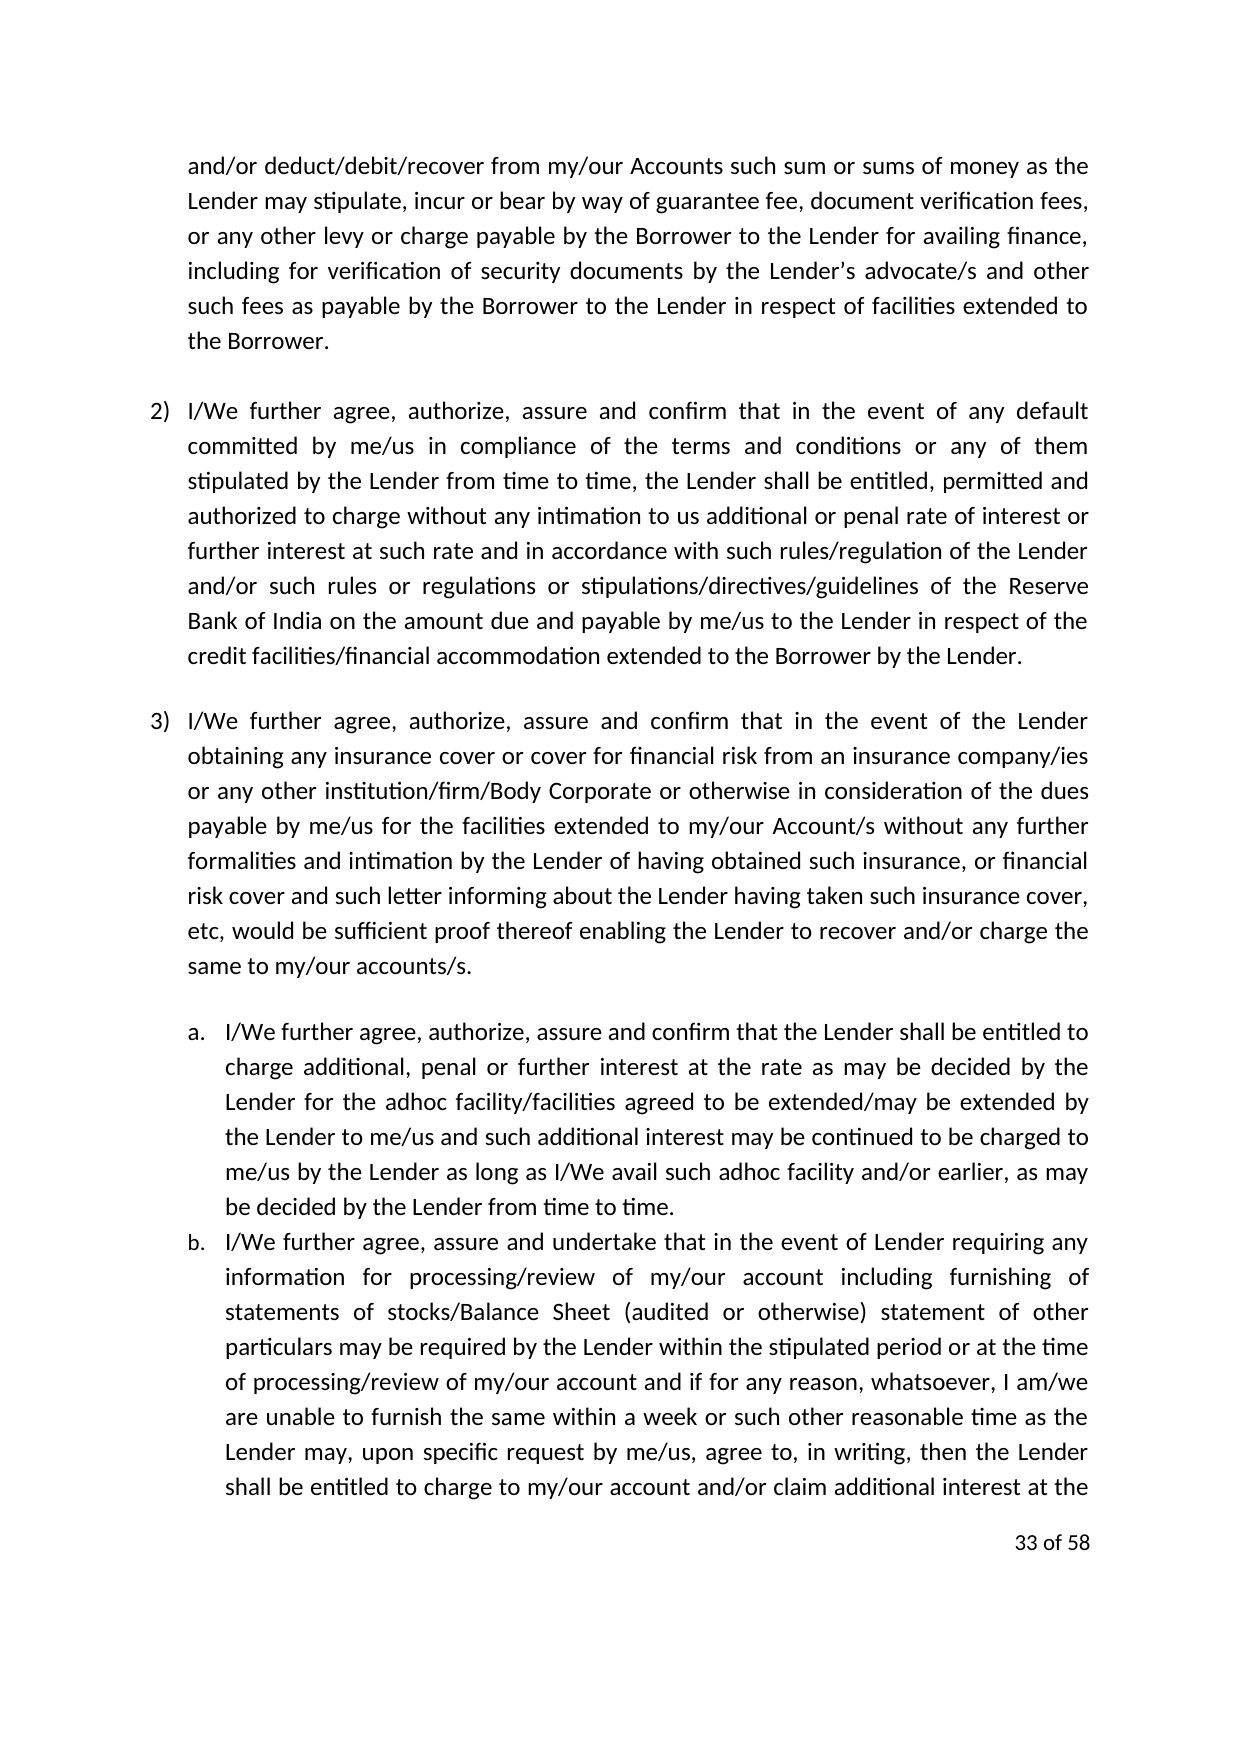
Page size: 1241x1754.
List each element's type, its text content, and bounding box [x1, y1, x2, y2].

list I/We further agree, authorize, assure and confirm that in the event of any default committed by me/us in compliance of the terms and conditions or any of them stipulated by the Lender from time to time, the Lender shall be entitled, permitted and authorized to charge without any intimation to us additional or penal rate of interest or further interest at such rate and in accordance with such rules/regulation of the Lender and/or such rules or regulations or stipulations/directives/guidelines of the Reserve Bank of India on the amount due and payable by me/us to the Lender in respect of the credit facilities/financial accommodation extended to the Borrower by the Lender. [150, 395, 1090, 671]
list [187, 1226, 1090, 1502]
list I/We further agree, authorize, assure and confirm that the Lender shall be entitled to charge additional, penal or further interest at the rate as may be decided by the Lender for the adhoc facility/facilities agreed to be extended/may be extended by the Lender to me/us and such additional interest may be continued to be charged to me/us by the Lender as long as I/We avail such adhoc facility and/or earlier, as may be decided by the Lender from time to time. [187, 1016, 1090, 1222]
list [150, 150, 1090, 356]
list I/We further agree, authorize, assure and confirm that in the event of the Lender obtaining any insurance cover or cover for financial risk from an insurance company/ies or any other institution/firm/Body Corporate or otherwise in consideration of the dues payable by me/us for the facilities extended to my/our Account/s without any further formalities and intimation by the Lender of having obtained such insurance, or financial risk cover and such letter informing about the Lender having taken such insurance cover, etc, would be sufficient proof thereof enabling the Lender to recover and/or charge the same to my/our accounts/s. [150, 706, 1090, 981]
